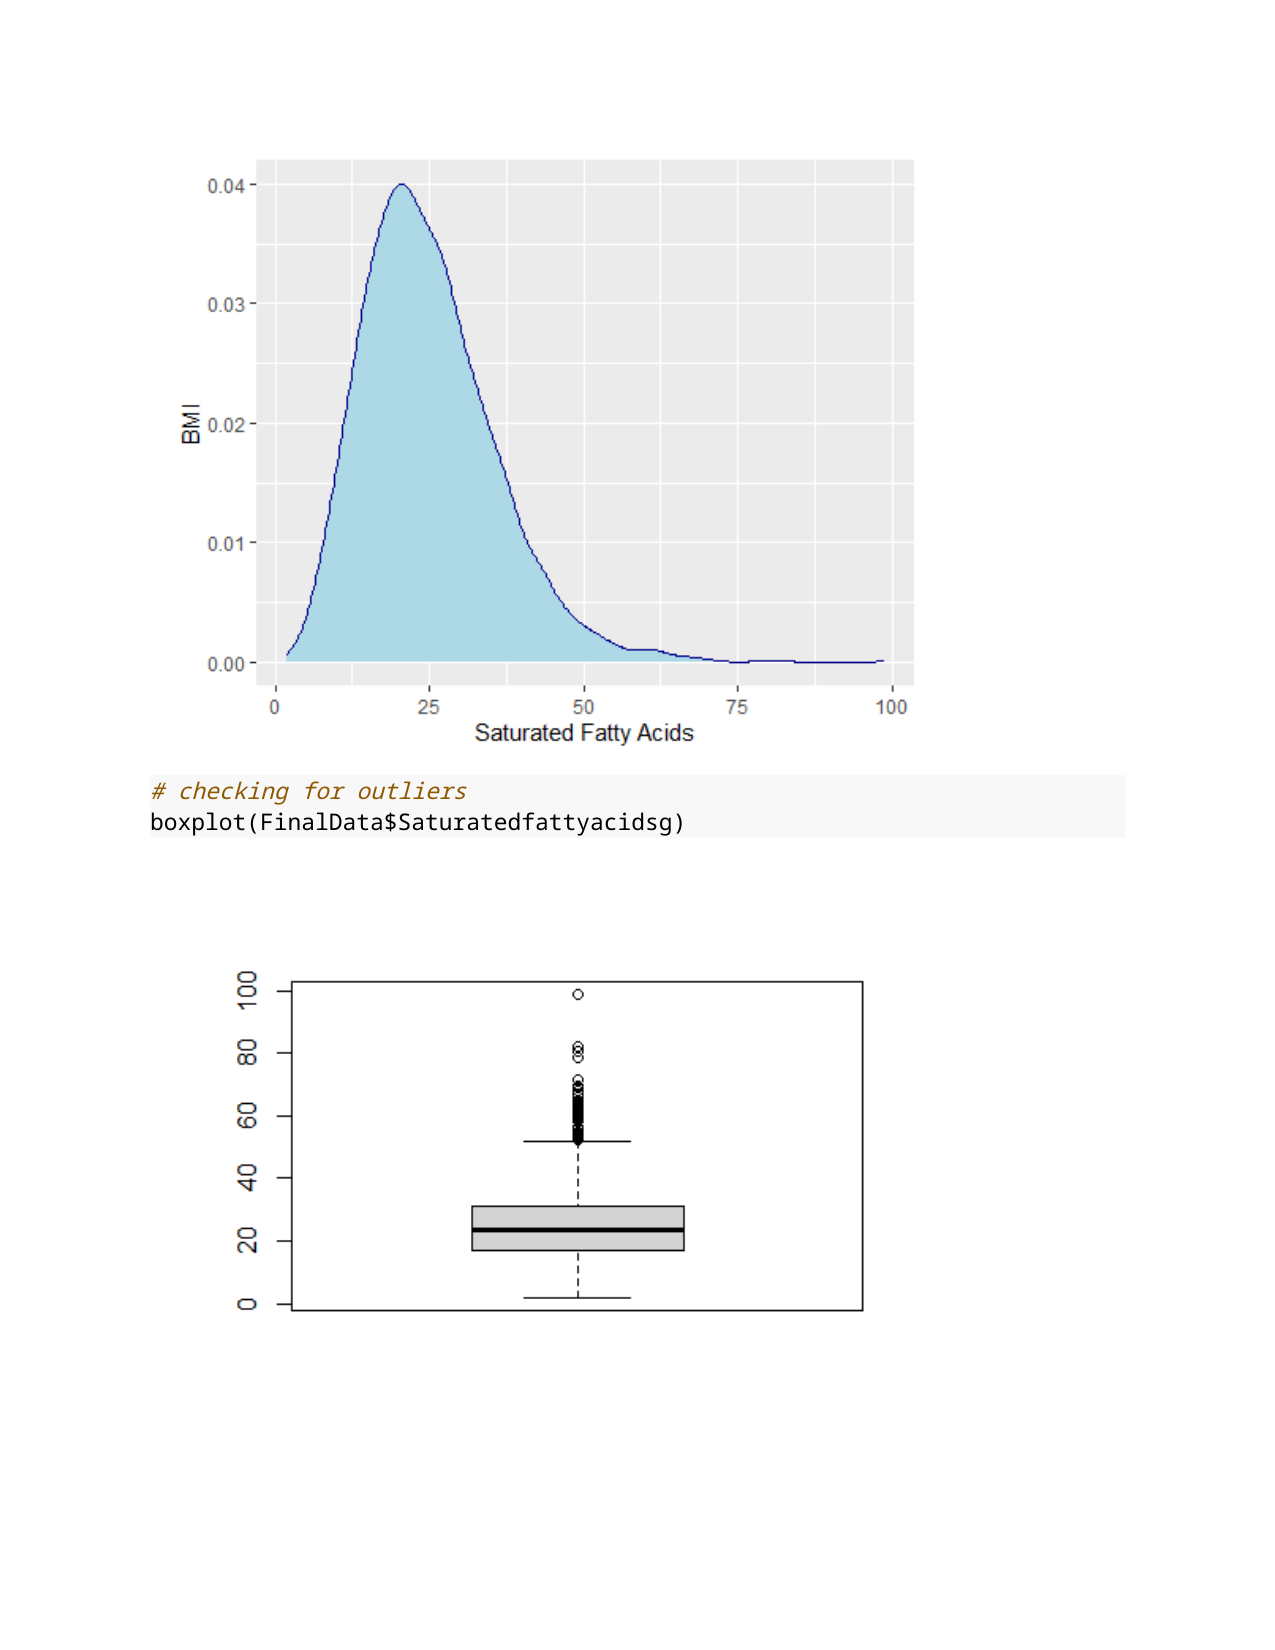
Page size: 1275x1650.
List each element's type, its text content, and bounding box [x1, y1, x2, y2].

picture [168, 150, 927, 757]
picture [168, 858, 927, 1465]
text # checking for outliers boxplot(FinalData$Saturatedfattyacidsg) [466, 775, 1125, 838]
